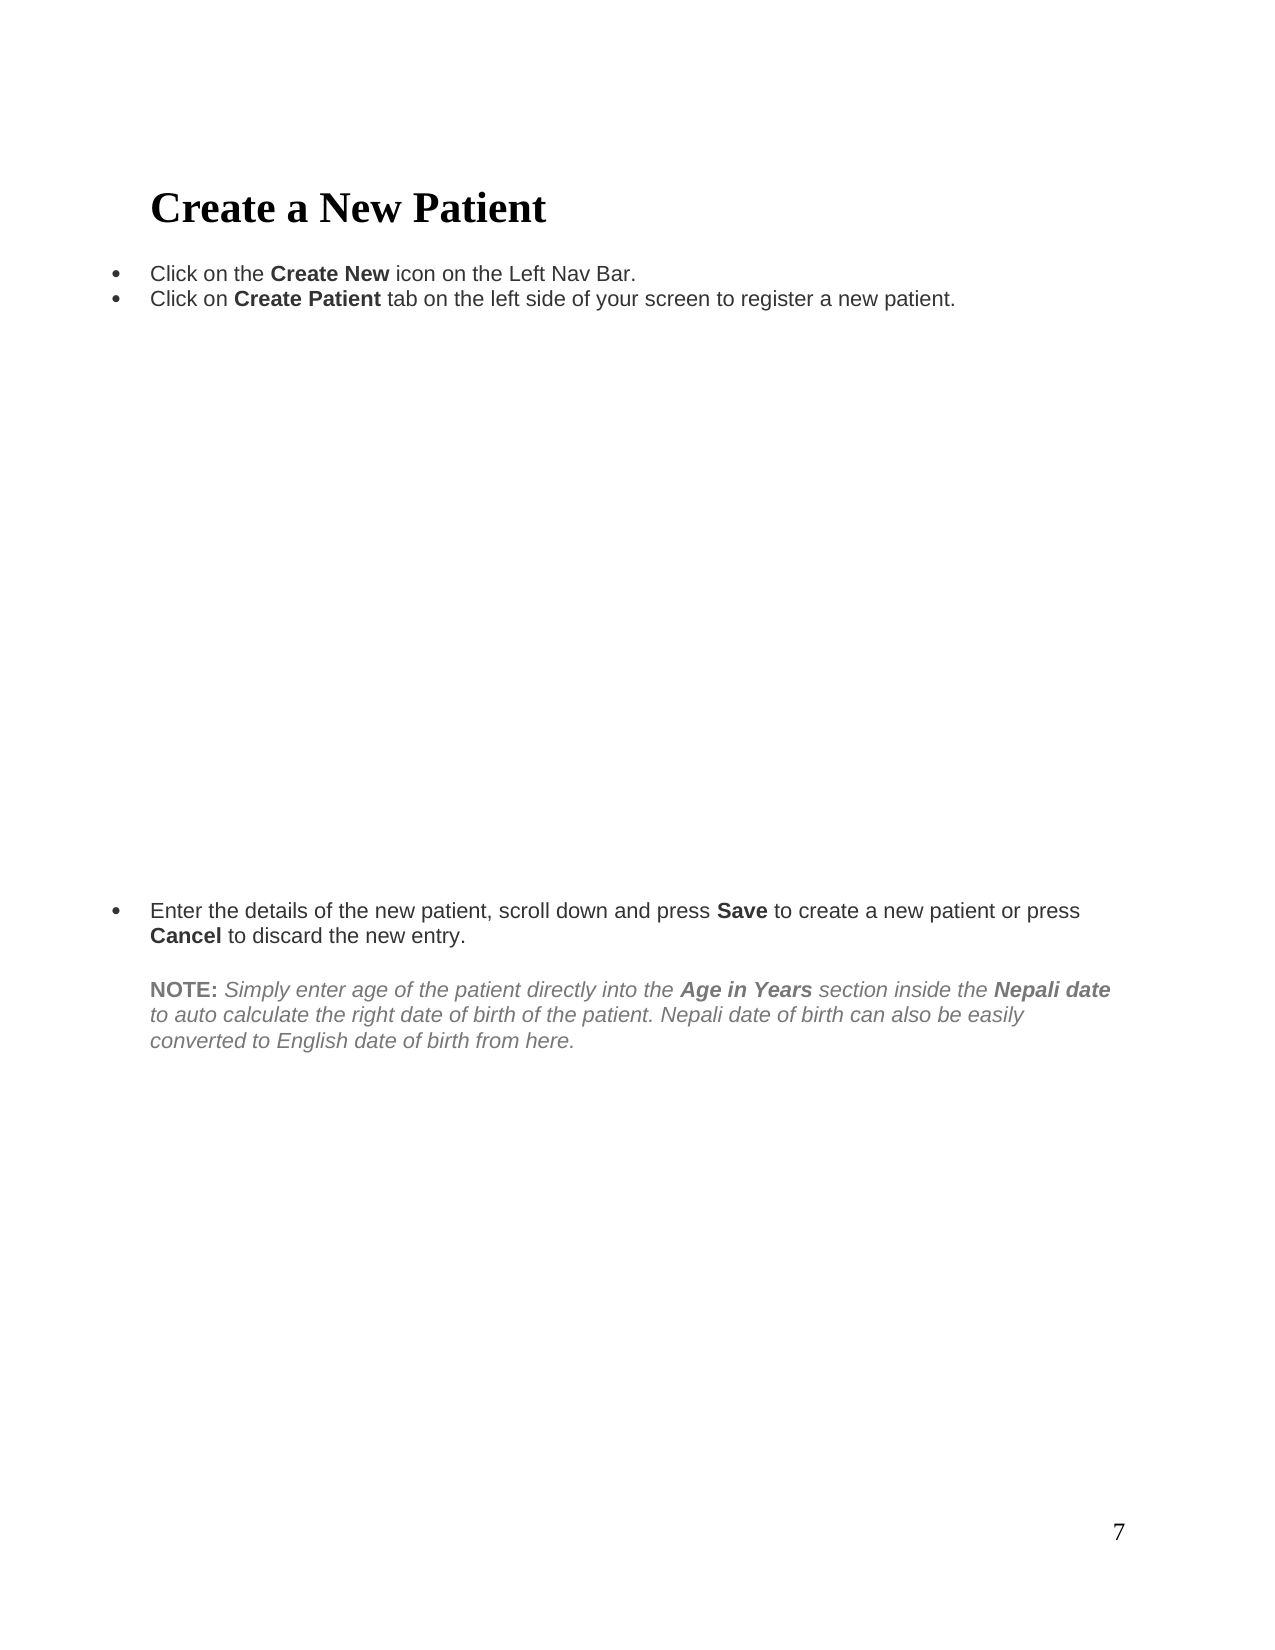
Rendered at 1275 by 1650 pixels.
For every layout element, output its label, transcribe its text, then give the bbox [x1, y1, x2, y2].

text NOTE: Simply enter age of the patient directly into the Age in Years section inside the Nepali date to auto calculate the right date of birth of the patient. Nepali date of birth can also be easily converted to English date of birth from here. [150, 977, 1125, 1053]
list Click on the Create New icon on the Left Nav Bar. [112, 261, 1125, 286]
list Click on Create Patient tab on the left side of your screen to register a new patient. [112, 286, 1125, 311]
subtitle Create a New Patient [150, 181, 1125, 232]
list Enter the details of the new patient, scroll down and press Save to create a new patient or press Cancel to discard the new entry. [112, 897, 1125, 948]
